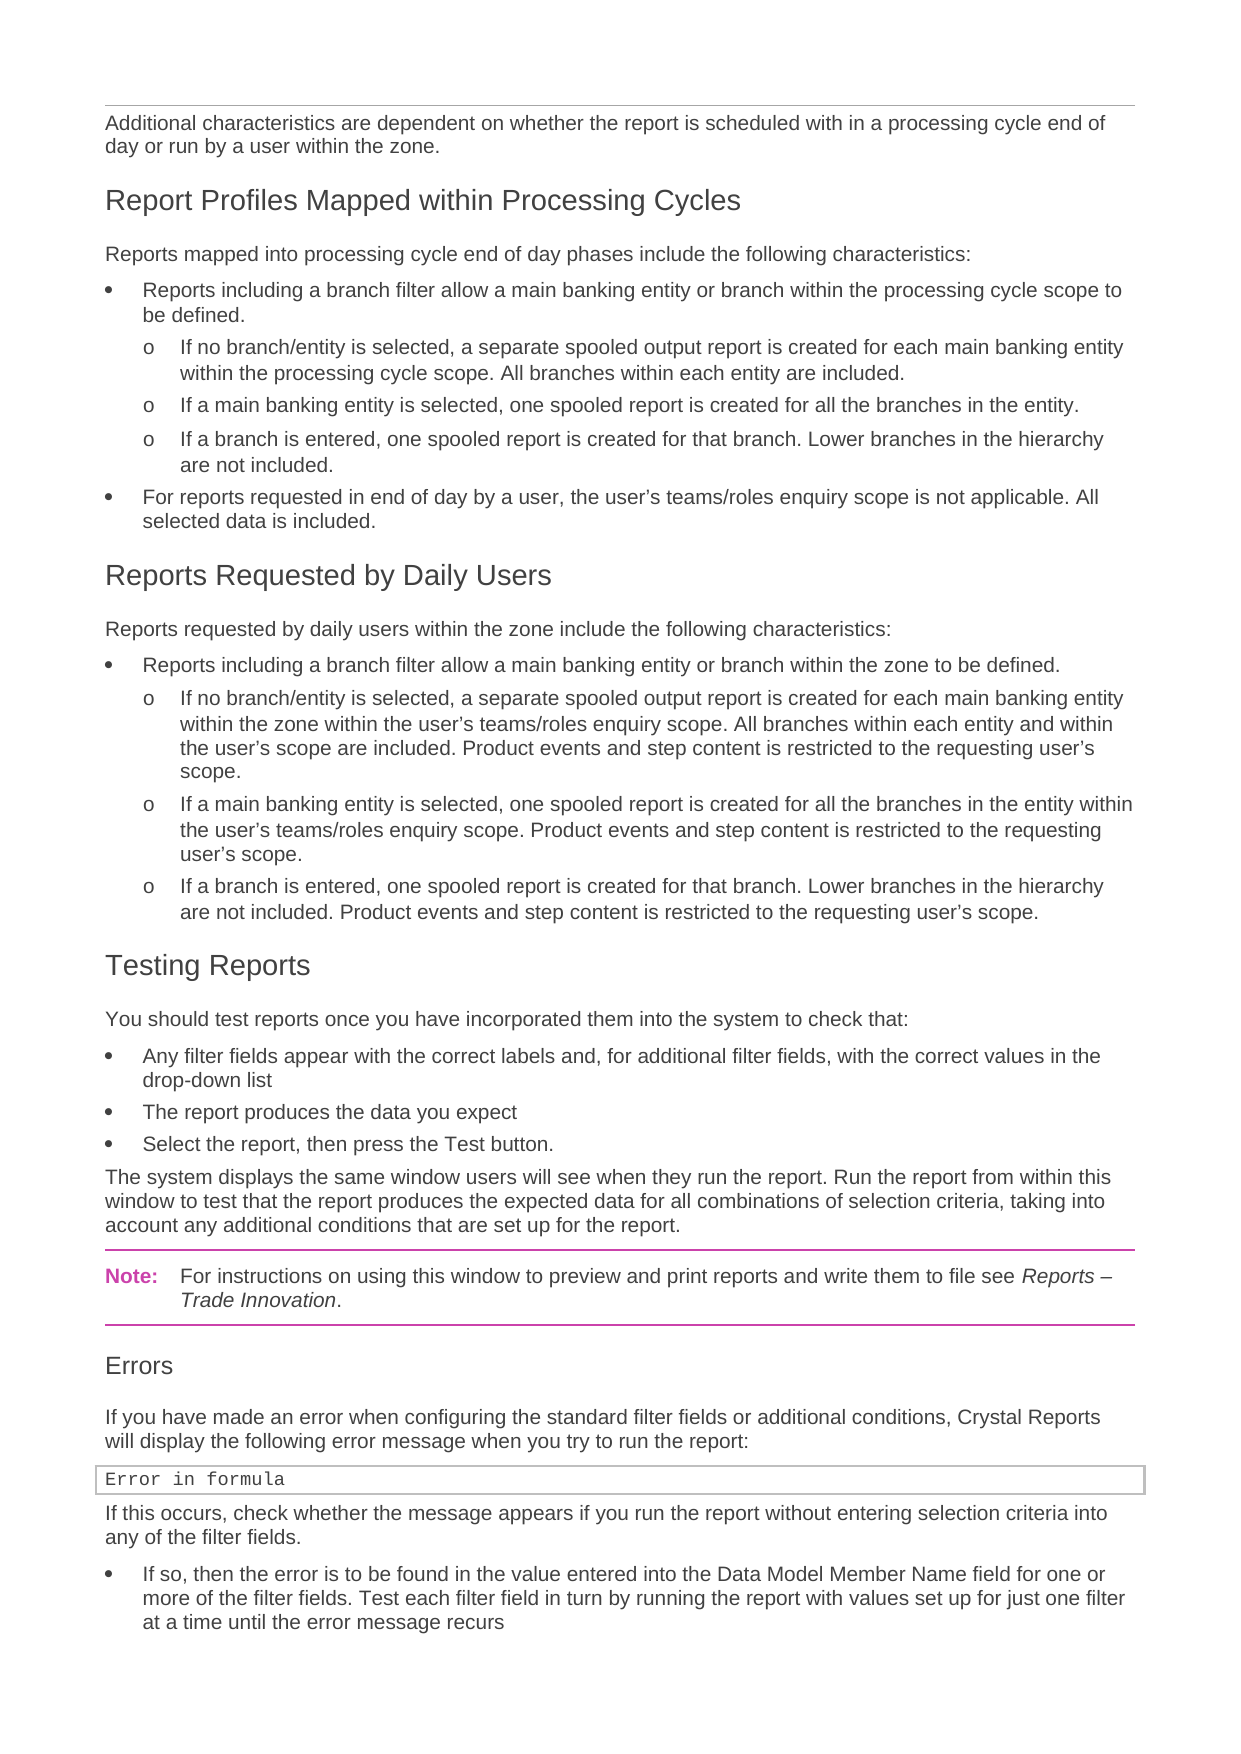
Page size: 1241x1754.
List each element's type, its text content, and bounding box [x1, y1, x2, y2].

text You should test reports once you have incorporated them into the system to check that: [105, 1007, 1135, 1031]
text Reports requested by daily users within the zone include the following characteristics: [105, 617, 1135, 641]
text Reports including a branch filter allow a main banking entity or branch within the processing cycle scope to be defined. [105, 278, 1135, 326]
text If a branch is entered, one spooled report is created for that branch. Lower branches in the hierarchy are not included. Product events and step content is restricted to the requesting user’s scope. [142, 874, 1135, 923]
text If no branch/entity is selected, a separate spooled output report is created for each main banking entity within the zone within the user’s teams/roles enquiry scope. All branches within each entity and within the user’s scope are included. Product events and step content is restricted to the requesting user’s scope. [142, 686, 1135, 783]
text For instructions on using this window to preview and print reports and write them to file see Reports – Trade Innovation. [105, 1251, 1135, 1324]
text If so, then the error is to be found in the value entered into the Data Model Member Name field for one or more of the filter fields. Test each filter field in turn by running the report with values set up for just one filter at a time until the error message recurs [105, 1561, 1135, 1633]
text The report produces the data you expect [105, 1100, 1135, 1124]
text Reports including a branch filter allow a main banking entity or branch within the zone to be defined. [105, 653, 1135, 677]
text Error in formula [97, 1467, 1143, 1493]
text Select the report, then press the Test button. [105, 1132, 1135, 1156]
text If this occurs, check whether the message appears if you run the report without entering selection criteria into any of the filter fields. [105, 1501, 1135, 1549]
text If you have made an error when configuring the standard filter fields or additional conditions, Crystal Reports will display the following error message when you try to run the report: [105, 1405, 1135, 1453]
text If no branch/entity is selected, a separate spooled output report is created for each main banking entity within the processing cycle scope. All branches within each entity are included. [142, 335, 1135, 384]
subtitle Errors [105, 1351, 1135, 1380]
text For reports requested in end of day by a user, the user’s teams/roles enquiry scope is not applicable. All selected data is included. [105, 485, 1135, 533]
text Any filter fields appear with the correct labels and, for additional filter fields, with the correct values in the drop-down list [105, 1043, 1135, 1091]
subtitle Reports Requested by Daily Users [105, 558, 1135, 592]
text If a main banking entity is selected, one spooled report is created for all the branches in the entity within the user’s teams/roles enquiry scope. Product events and step content is restricted to the requesting user’s scope. [142, 792, 1135, 865]
text Reports mapped into processing cycle end of day phases include the following characteristics: [105, 242, 1135, 266]
text Additional characteristics are dependent on whether the report is scheduled with in a processing cycle end of day or run by a user within the zone. [105, 110, 1135, 158]
text If a main banking entity is selected, one spooled report is created for all the branches in the entity. [142, 393, 1135, 419]
subtitle Report Profiles Mapped within Processing Cycles [105, 183, 1135, 217]
text The system displays the same window users will see when they run the report. Run the report from within this window to test that the report produces the expected data for all combinations of selection criteria, taking into account any additional conditions that are set up for the report. [105, 1164, 1135, 1236]
text If a branch is entered, one spooled report is created for that branch. Lower branches in the hierarchy are not included. [142, 427, 1135, 477]
subtitle Testing Reports [105, 948, 1135, 982]
